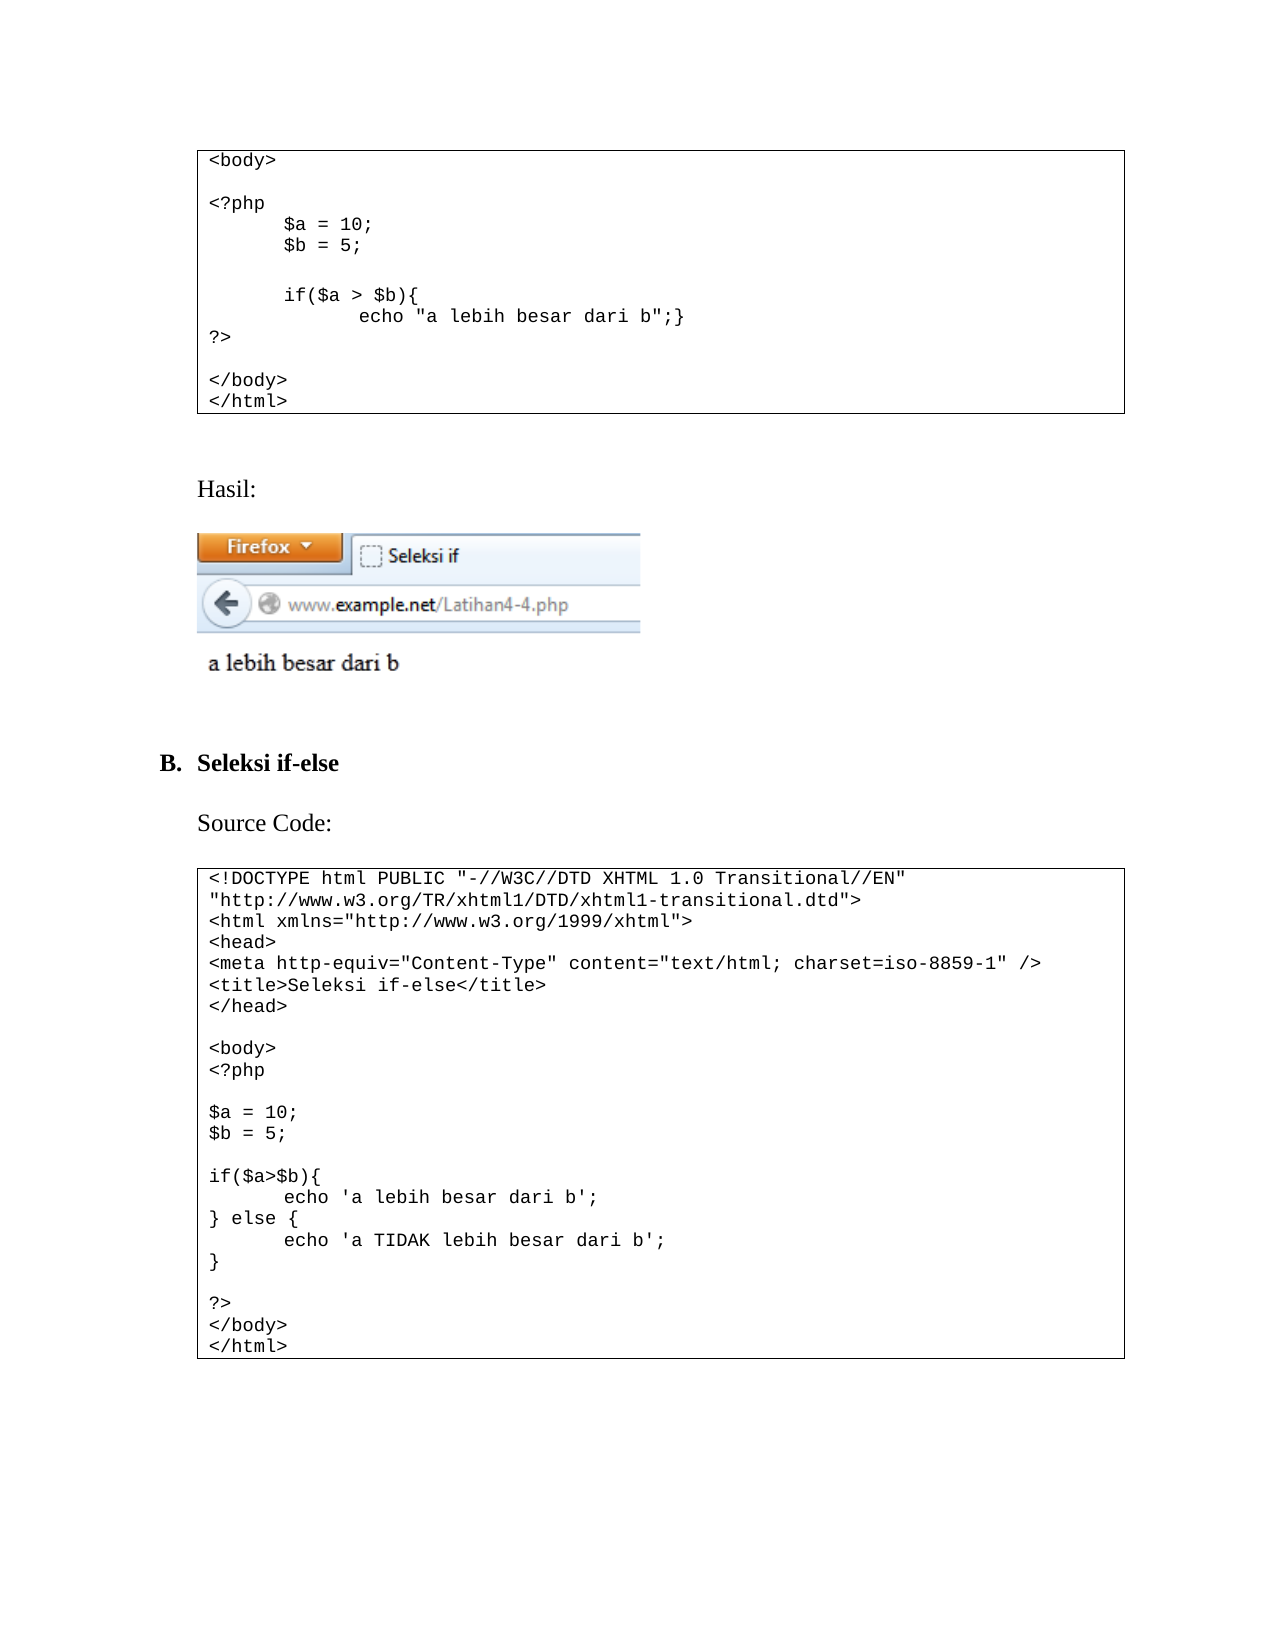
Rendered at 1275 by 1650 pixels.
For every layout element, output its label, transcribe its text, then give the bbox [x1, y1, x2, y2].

picture [196, 533, 641, 718]
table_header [198, 151, 1124, 413]
table_header <!DOCTYPE html PUBLIC "-//W3C//DTD XHTML 1.0 Transitional//EN" "http://www.w3.org/TR/xhtml1/DTD/xhtml1-transitional.dtd"> <html xmlns="http://www.w3.org/1999/xhtml"> <head> <meta http-equiv="Content-Type" content="text/html; charset=iso-8859-1" /> <title>Seleksi if-else</title> </head> <body> <?php $a = 10; $b = 5; if($a>$b){ echo 'a lebih besar dari b'; } else { echo 'a TIDAK lebih besar dari b'; } ?> </body> </html> [198, 869, 1124, 1358]
text Hasil: [197, 474, 1125, 502]
list Seleksi if-else [159, 748, 1125, 777]
text Source Code: [197, 808, 1125, 837]
